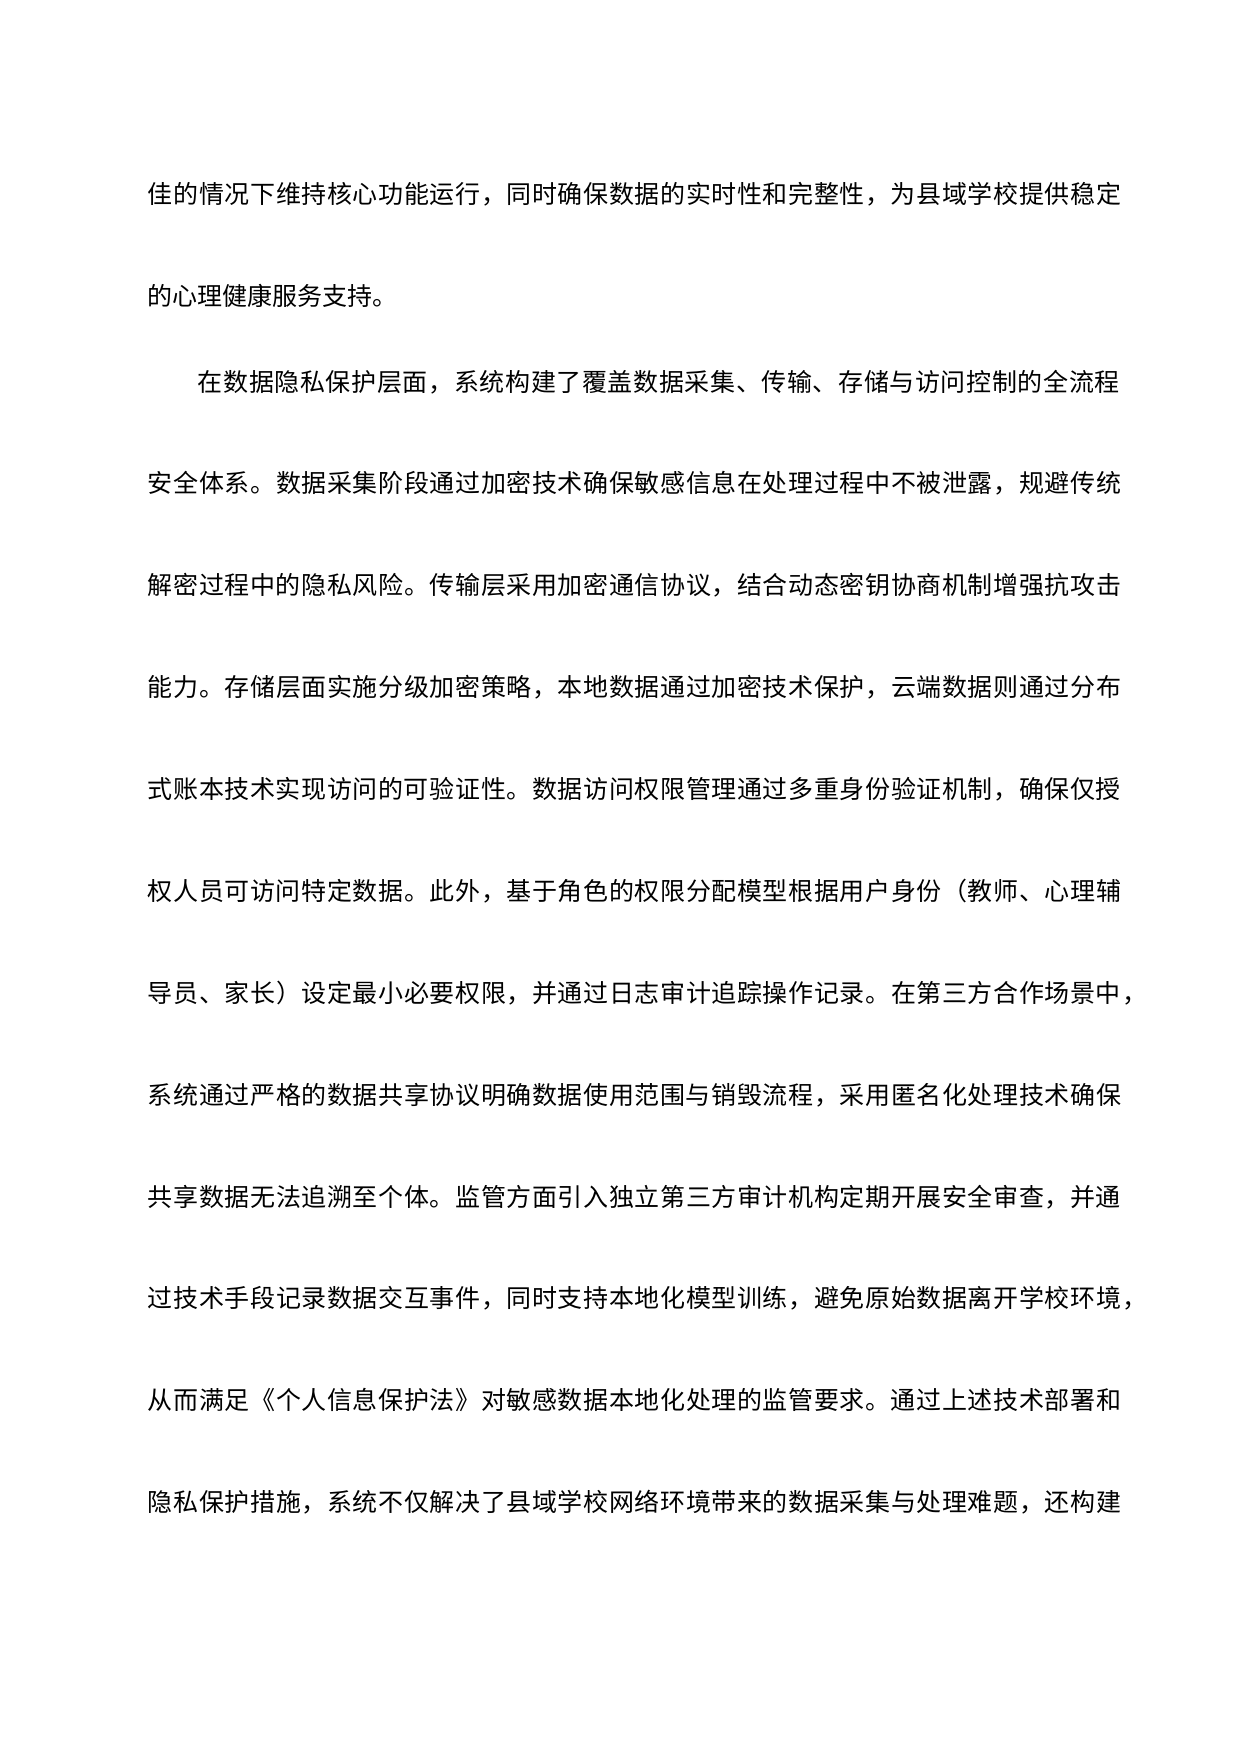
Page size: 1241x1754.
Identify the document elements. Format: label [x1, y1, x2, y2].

text [148, 346, 1122, 1535]
text [148, 158, 1122, 328]
